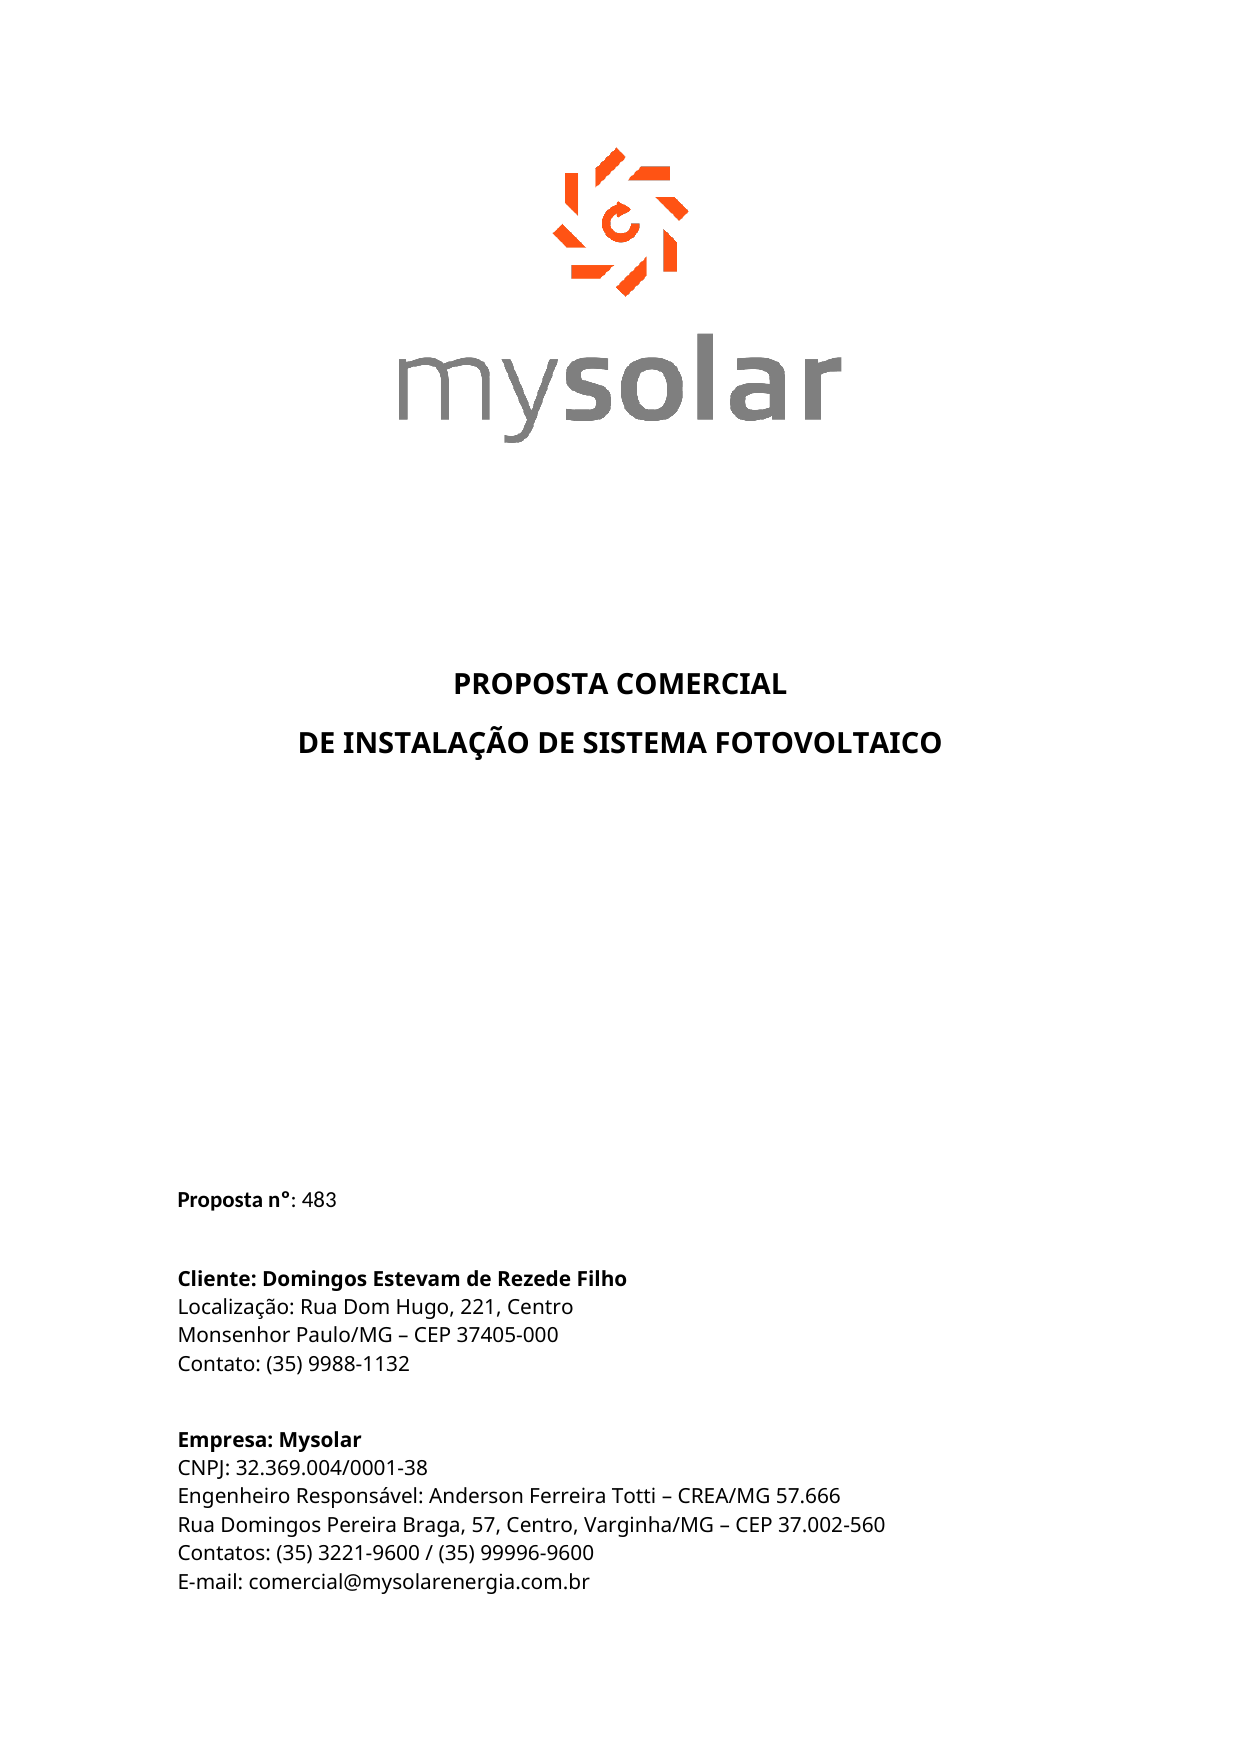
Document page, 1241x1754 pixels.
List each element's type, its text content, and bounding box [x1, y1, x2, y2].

text Contato: (35) 9988-1132 [177, 1349, 1063, 1377]
text Monsenhor Paulo/MG – CEP 37405-000 [177, 1321, 1063, 1349]
text E-mail: comercial@mysolarenergia.com.br [177, 1567, 1063, 1595]
text Contatos: (35) 3221-9600 / (35) 99996-9600 [177, 1538, 1063, 1567]
text DE INSTALAÇÃO DE SISTEMA FOTOVOLTAICO [177, 723, 1063, 762]
text Rua Domingos Pereira Braga, 57, Centro, Varginha/MG – CEP 37.002-560 [177, 1510, 1063, 1538]
text CNPJ: 32.369.004/0001-38 [177, 1453, 1063, 1482]
text Engenheiro Responsável: Anderson Ferreira Totti – CREA/MG 57.666 [177, 1482, 1063, 1510]
text Proposta nº: 483 [177, 1186, 1063, 1213]
text PROPOSTA COMERCIAL [177, 663, 1063, 703]
text Cliente: Domingos Estevam de Rezede Filho [177, 1264, 1063, 1292]
picture [398, 147, 842, 443]
text Localização: Rua Dom Hugo, 221, Centro [177, 1292, 1063, 1321]
text Empresa: Mysolar [177, 1425, 1063, 1453]
